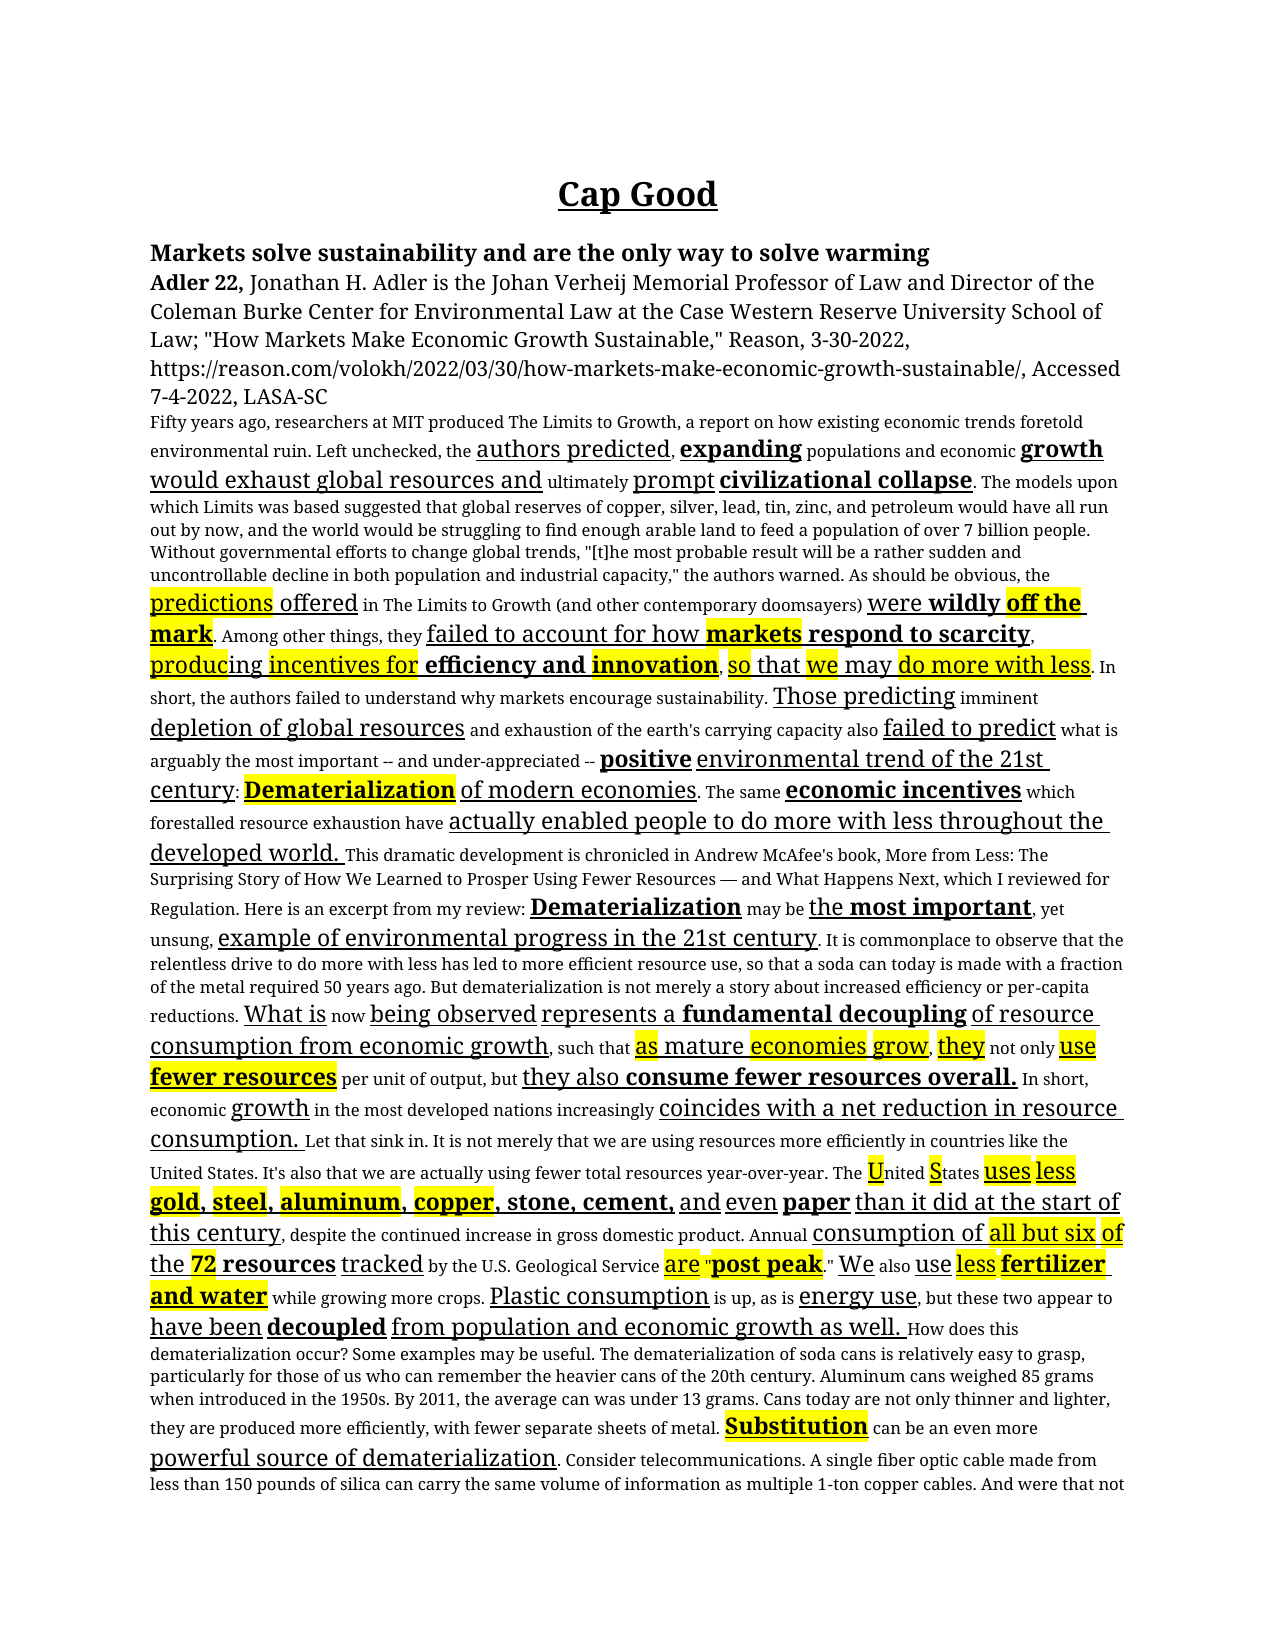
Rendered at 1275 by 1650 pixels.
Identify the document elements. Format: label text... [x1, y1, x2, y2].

text Cap Good [150, 171, 1125, 216]
text Markets solve sustainability and are the only way to solve warming [150, 237, 1125, 268]
text Adler 22, Jonathan H. Adler is the Johan Verheij Memorial Professor of Law and Director of the Coleman Burke Center for Environmental Law at the Case Western Reserve University School of Law; "How Markets Make Economic Growth Sustainable," Reason, 3-30-2022, https://reason.com/volokh/2022/03/30/how-markets-make-economic-growth-sustainable/, Accessed 7-4-2022, LASA-SC [150, 268, 1125, 411]
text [150, 411, 1125, 1496]
